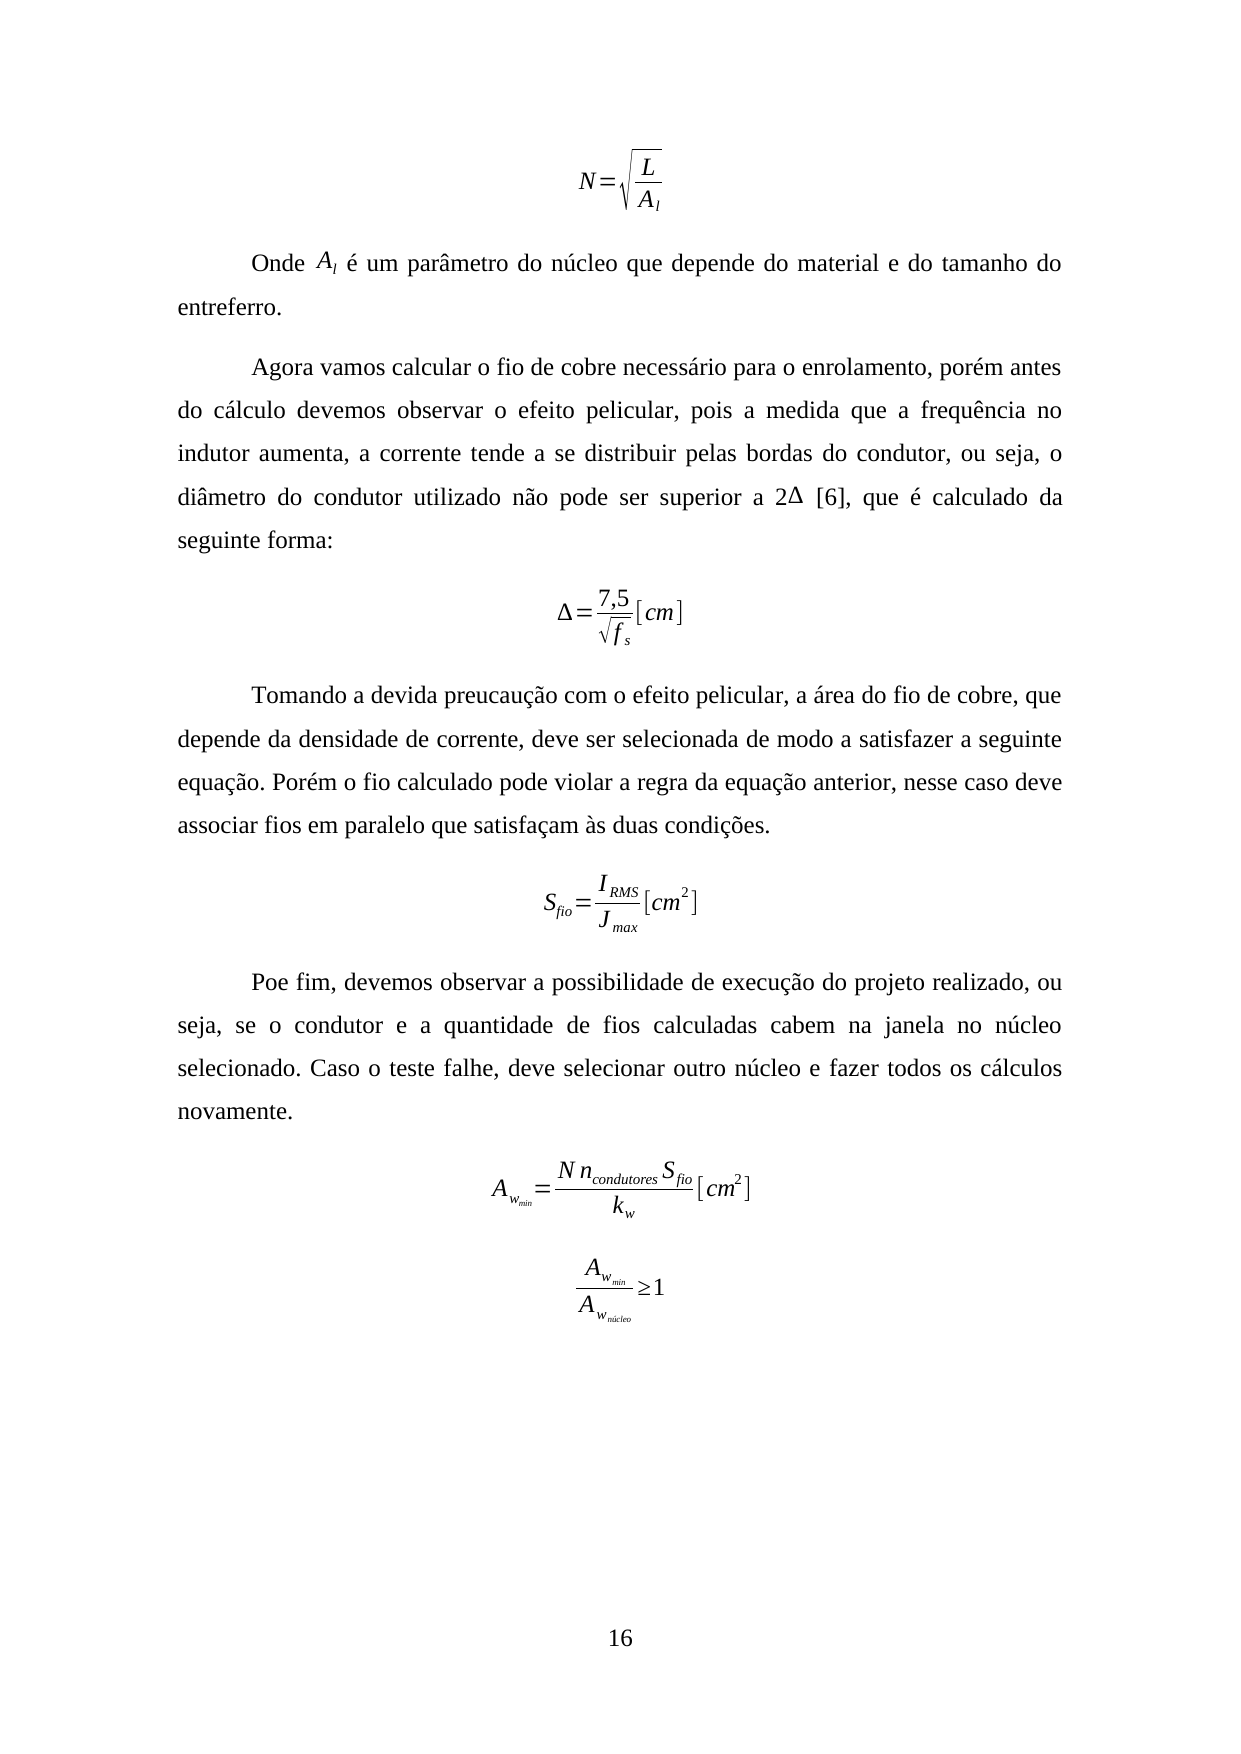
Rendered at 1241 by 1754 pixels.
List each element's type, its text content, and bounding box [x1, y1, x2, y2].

text Onde é um parâmetro do núcleo que depende do material e do tamanho do entreferro. [177, 247, 1063, 321]
text Tomando a devida preucaução com o efeito pelicular, a área do fio de cobre, que depende da densidade de corrente, deve ser selecionada de modo a satisfazer a seguinte equação. Porém o fio calculado pode violar a regra da equação anterior, nesse caso deve associar fios em paralelo que satisfaçam às duas condições. [177, 681, 1063, 839]
text Agora vamos calcular o fio de cobre necessário para o enrolamento, porém antes do cálculo devemos observar o efeito pelicular, pois a medida que a frequência no indutor aumenta, a corrente tende a se distribuir pelas bordas do condutor, ou seja, o diâmetro do condutor utilizado não pode ser superior a 2 [6], que é calculado da seguinte forma: [177, 352, 1063, 553]
text Poe fim, devemos observar a possibilidade de execução do projeto realizado, ou seja, se o condutor e a quantidade de fios calculadas cabem na janela no núcleo selecionado. Caso o teste falhe, deve selecionar outro núcleo e fazer todos os cálculos novamente. [177, 967, 1063, 1125]
